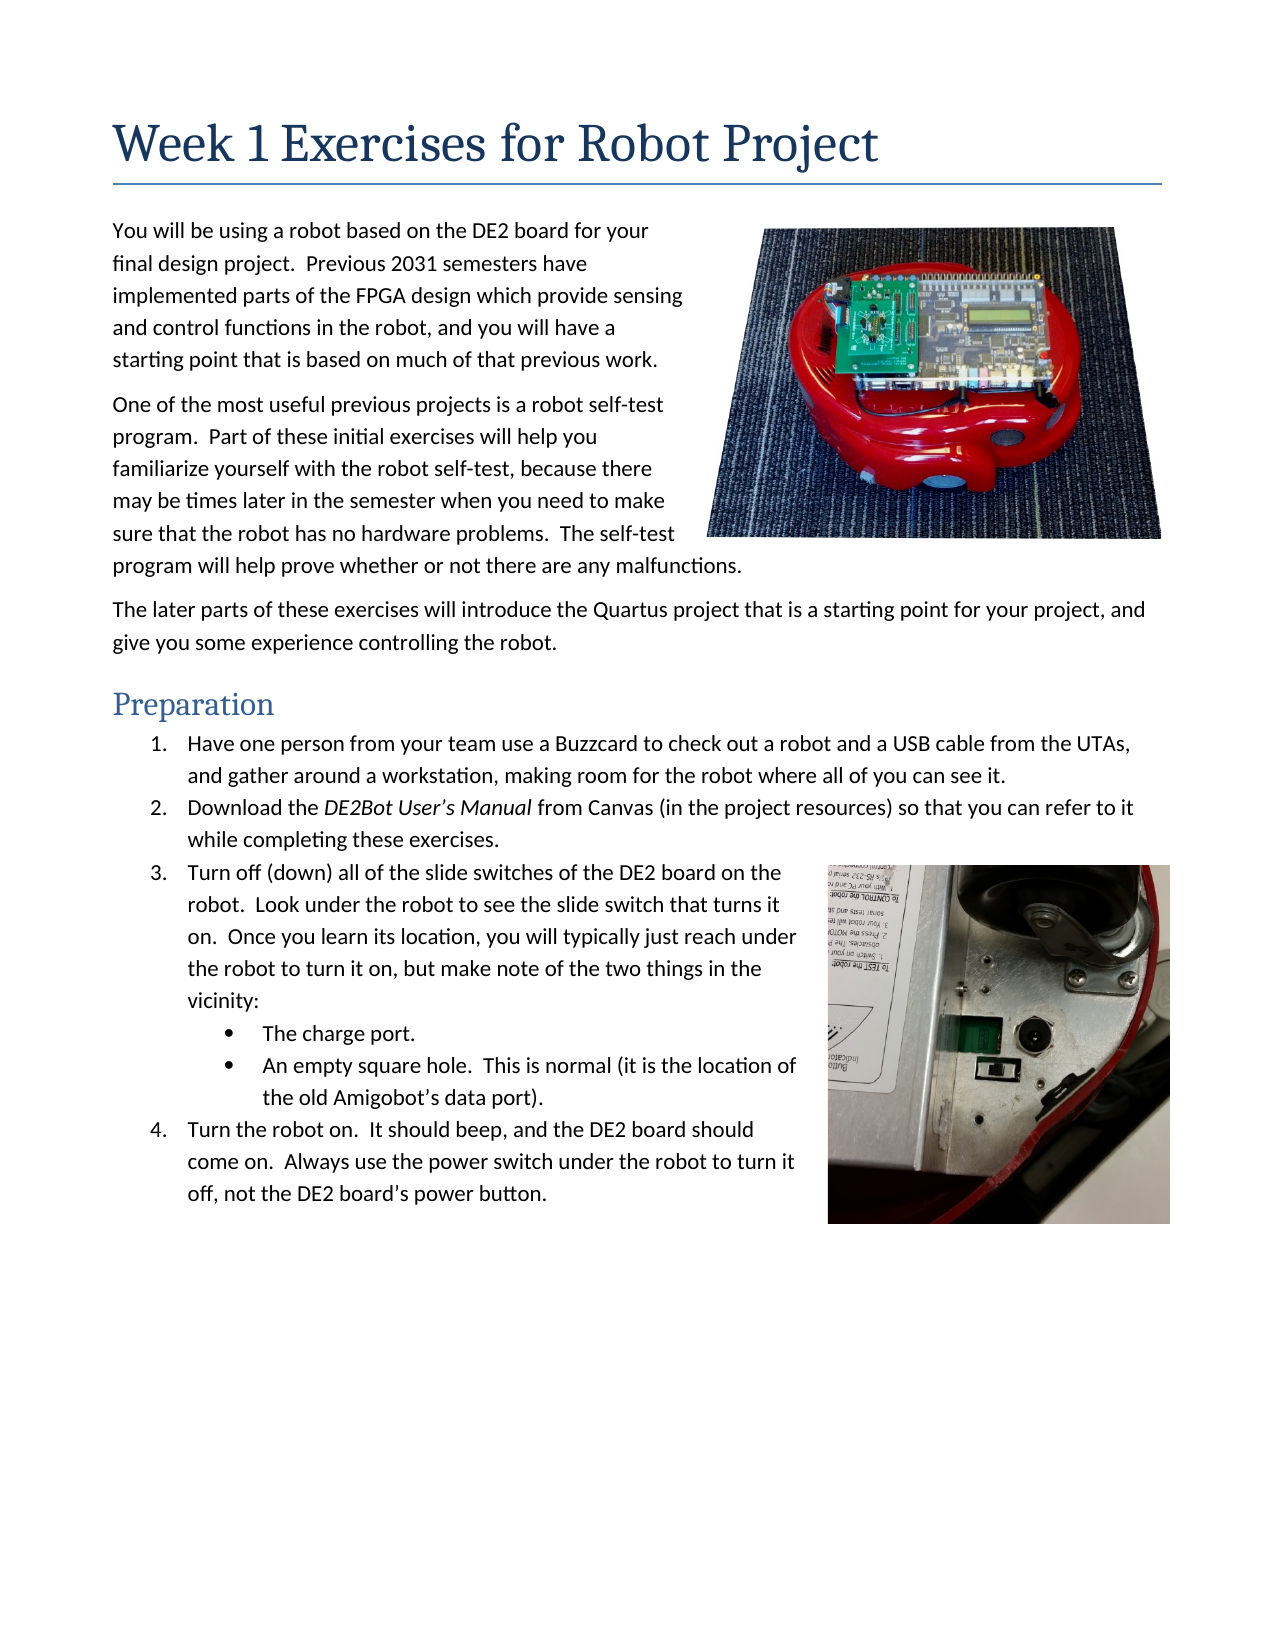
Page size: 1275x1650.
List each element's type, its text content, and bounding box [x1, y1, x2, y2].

text One of the most useful previous projects is a robot self-test program. Part of these initial exercises will help you familiarize yourself with the robot self-test, because there may be times later in the semester when you need to make sure that the robot has no hardware problems. The self-test program will help prove whether or not there are any malfunctions. [112, 390, 1162, 579]
list Turn the robot on. It should beep, and the DE2 board should come on. Always use the power switch under the robot to turn it off, not the DE2 board’s power button. [150, 1115, 827, 1208]
text You will be using a robot based on the DE2 board for your final design project. Previous 2031 semesters have implemented parts of the FPGA design which provide sensing and control functions in the robot, and you will have a starting point that is based on much of that previous work. [112, 216, 1162, 373]
subtitle Preparation [112, 685, 1162, 723]
list The charge port. [225, 1019, 827, 1047]
picture [706, 227, 1162, 539]
list Turn off (down) all of the slide switches of the DE2 board on the robot. Look under the robot to see the slide switch that turns it on. Once you learn its location, you will typically just reach under the robot to turn it on, but make note of the two things in the vicinity: [150, 858, 1162, 1014]
title Week 1 Exercises for Robot Project [112, 112, 1162, 185]
text The later parts of these exercises will introduce the Quartus project that is a starting point for your project, and give you some experience controlling the robot. [112, 596, 1162, 656]
list Download the DE2Bot User’s Manual from Canvas (in the project resources) so that you can refer to it while completing these exercises. [150, 793, 1162, 853]
list Have one person from your team use a Buzzcard to check out a robot and a USB cable from the UTAs, and gather around a workstation, making room for the robot where all of you can see it. [150, 729, 1162, 789]
list An empty square hole. This is normal (it is the location of the old Amigobot’s data port). [225, 1051, 827, 1111]
picture [827, 865, 1170, 1224]
